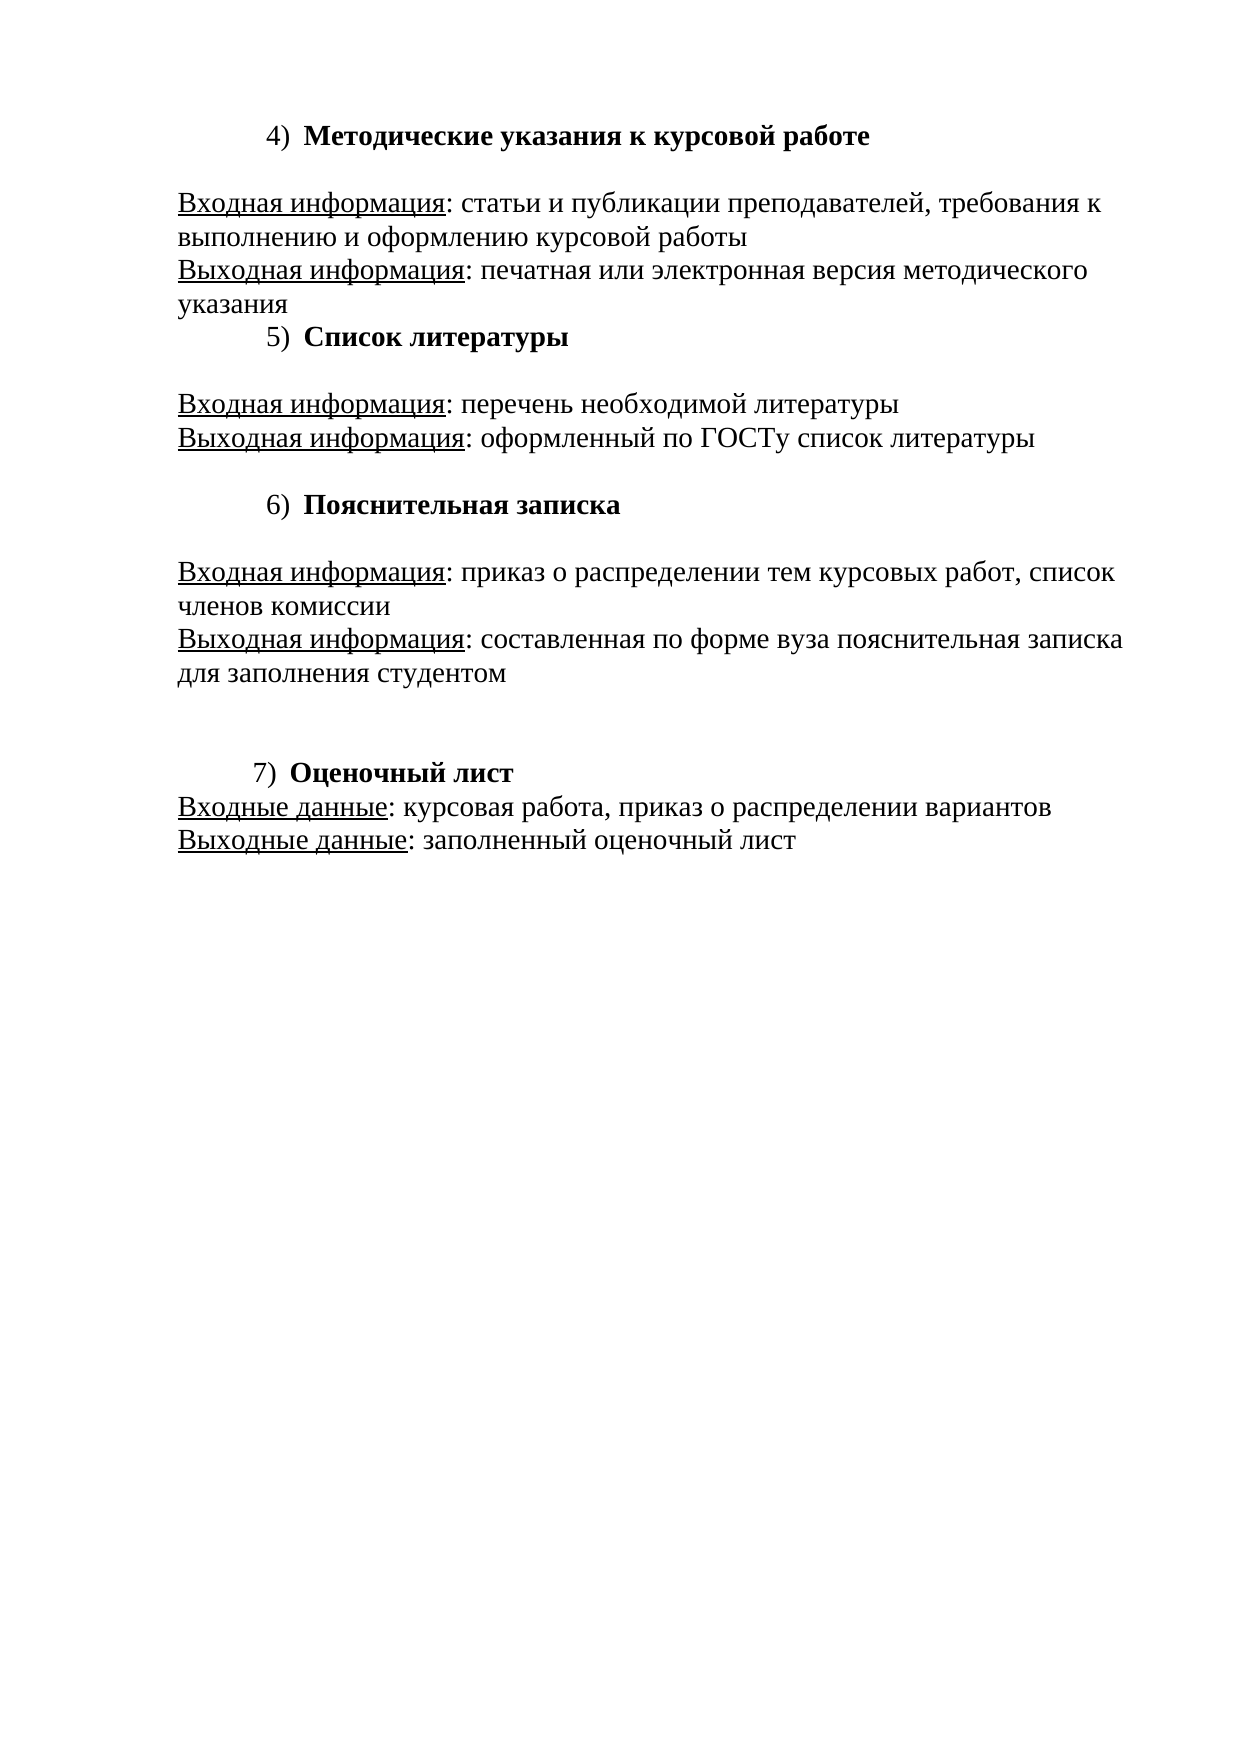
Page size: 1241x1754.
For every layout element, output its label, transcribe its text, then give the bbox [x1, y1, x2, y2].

text Входные данные: курсовая работа, приказ о распределении вариантов [177, 789, 1152, 822]
text Выходные данные: заполненный оценочный лист [177, 822, 1152, 856]
text Входная информация: статьи и публикации преподавателей, требования к выполнению и оформлению курсовой работы [177, 185, 1152, 252]
text Входная информация: приказ о распределении тем курсовых работ, список членов комиссии [177, 554, 1152, 621]
list Список литературы [266, 319, 1152, 353]
text Выходная информация: оформленный по ГОСТу список литературы [177, 420, 1152, 453]
list Пояснительная записка [266, 487, 1152, 521]
text Выходная информация: печатная или электронная версия методического указания [177, 252, 1152, 319]
list Методические указания к курсовой работе [266, 118, 1152, 152]
text Выходная информация: составленная по форме вуза пояснительная записка для заполнения студентом [177, 621, 1152, 688]
list Оценочный лист [252, 755, 1152, 789]
text Входная информация: перечень необходимой литературы [177, 386, 1152, 420]
